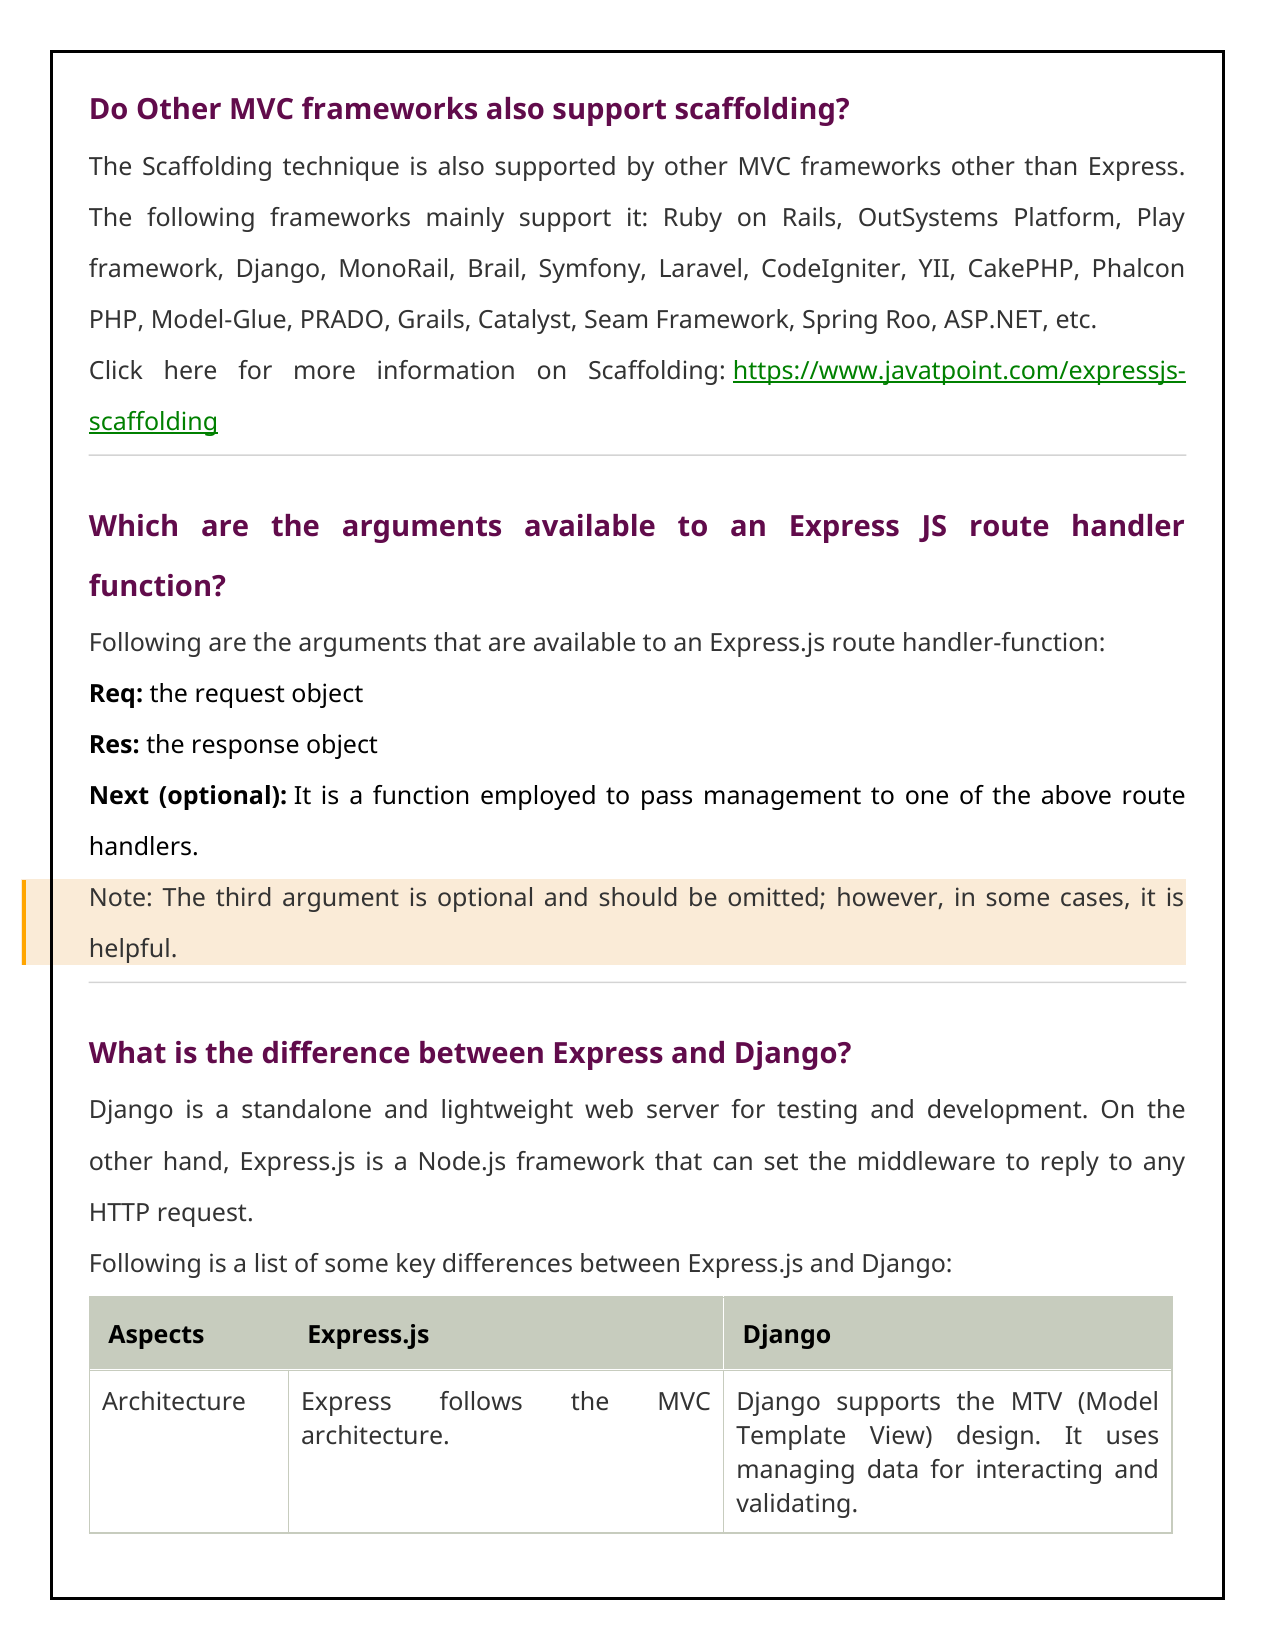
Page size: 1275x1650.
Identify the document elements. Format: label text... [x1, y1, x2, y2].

text Note: The third argument is optional and should be omitted; however, in some cases, it is helpful. [53, 879, 1186, 965]
table_header Aspects [90, 1298, 288, 1369]
table_header Express.js [288, 1298, 723, 1369]
text Following is a list of some key differences between Express.js and Django: [89, 1245, 1186, 1279]
text What is the difference between Express and Django? [89, 1033, 1186, 1072]
text Res: the response object [89, 726, 1186, 761]
text Req: the request object [89, 675, 1186, 709]
text Do Other MVC frameworks also support scaffolding? [89, 89, 1186, 128]
text Next (optional): It is a function employed to pass management to one of the above route handlers. [89, 777, 1186, 863]
text Following are the arguments that are available to an Express.js route handler-function: [89, 624, 1186, 658]
table_cell Architecture [90, 1371, 288, 1532]
table_header Django [724, 1298, 1171, 1369]
table_cell Express follows the MVC architecture. [289, 1371, 723, 1532]
text Which are the arguments available to an Express JS route handler function? [89, 505, 1186, 604]
text Click here for more information on Scaffolding: https://www.javatpoint.com/expressjs-scaffolding [89, 352, 1186, 437]
text Django is a standalone and lightweight web server for testing and development. On the other hand, Express.js is a Node.js framework that can set the middleware to reply to any HTTP request. [89, 1092, 1186, 1228]
text The Scaffolding technique is also supported by other MVC frameworks other than Express. The following frameworks mainly support it: Ruby on Rails, OutSystems Platform, Play framework, Django, MonoRail, Brail, Symfony, Laravel, CodeIgniter, YII, CakePHP, Phalcon PHP, Model-Glue, PRADO, Grails, Catalyst, Seam Framework, Spring Roo, ASP.NET, etc. [89, 148, 1186, 335]
table_cell Django supports the MTV (Model Template View) design. It uses managing data for interacting and validating. [724, 1371, 1171, 1532]
